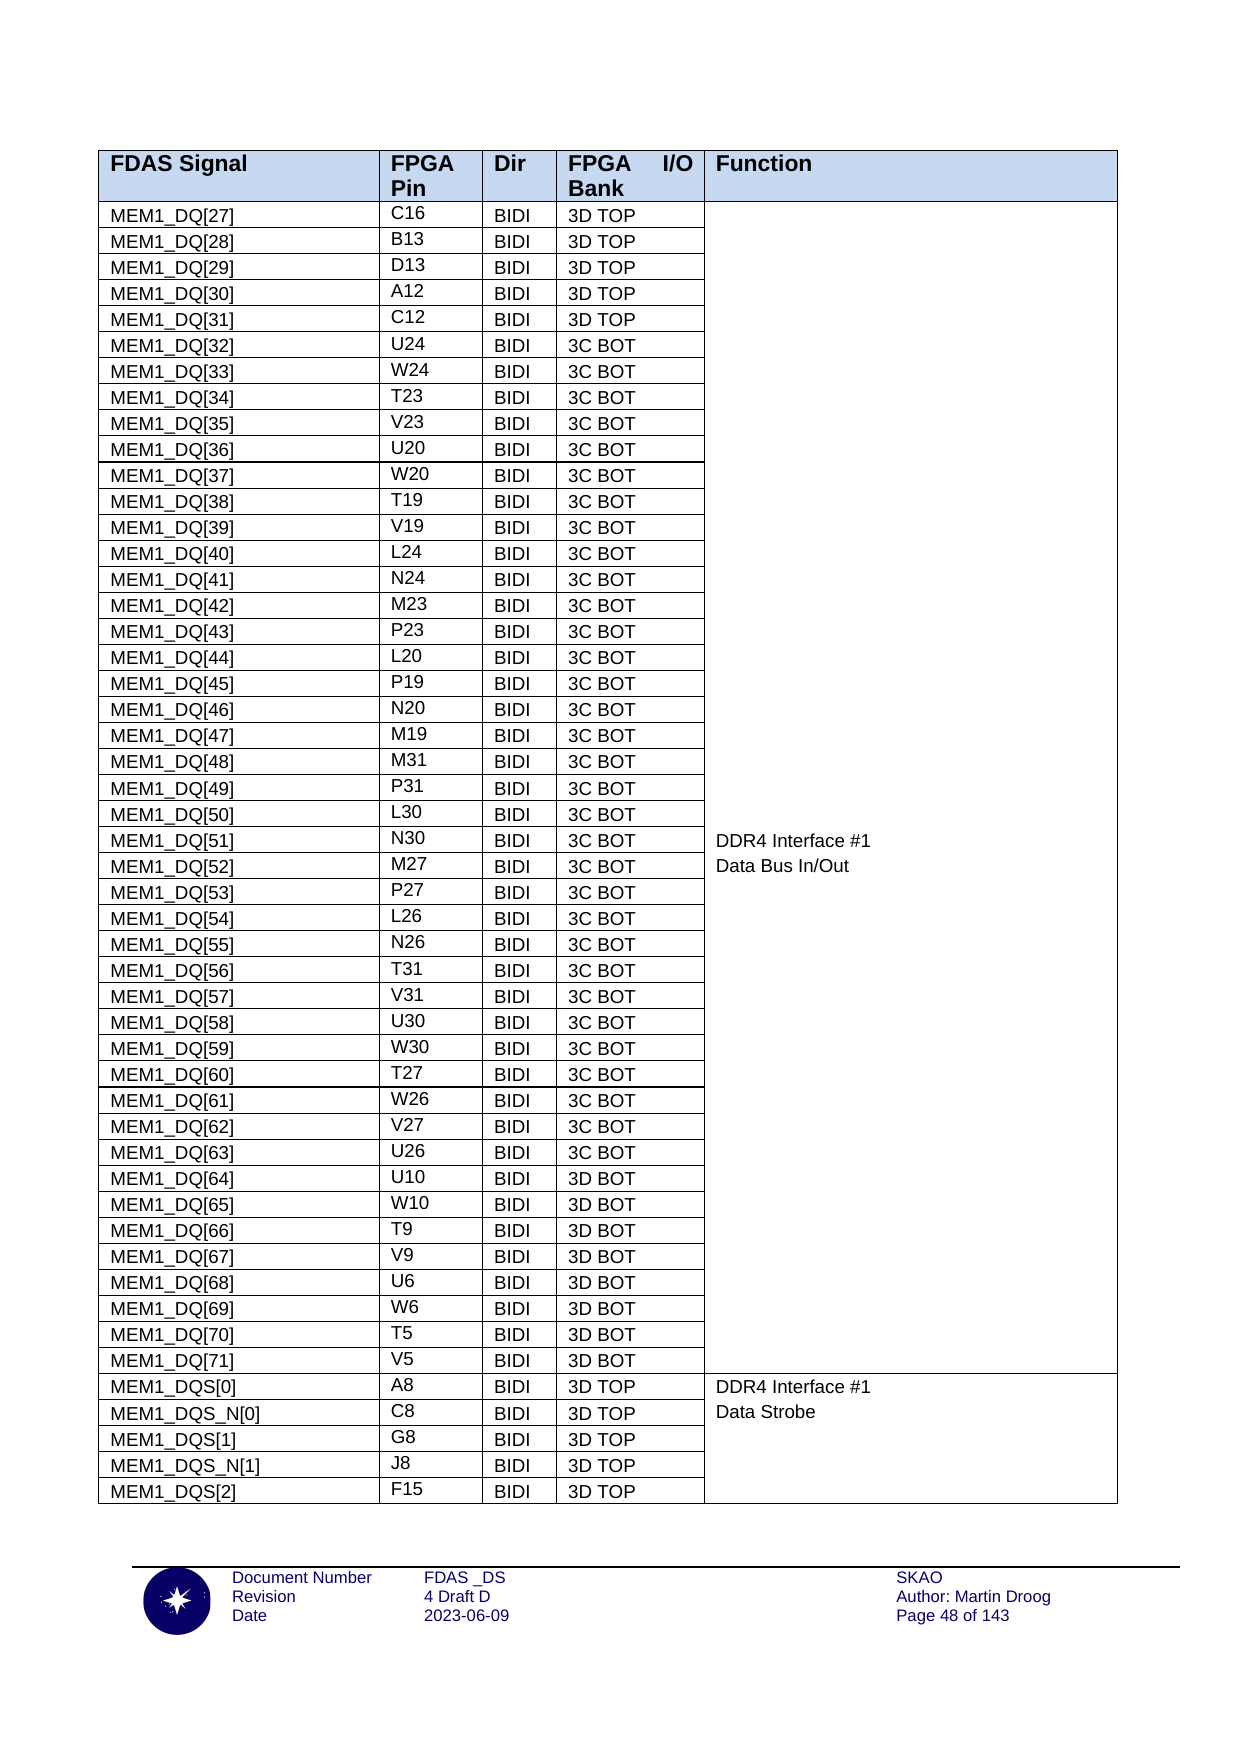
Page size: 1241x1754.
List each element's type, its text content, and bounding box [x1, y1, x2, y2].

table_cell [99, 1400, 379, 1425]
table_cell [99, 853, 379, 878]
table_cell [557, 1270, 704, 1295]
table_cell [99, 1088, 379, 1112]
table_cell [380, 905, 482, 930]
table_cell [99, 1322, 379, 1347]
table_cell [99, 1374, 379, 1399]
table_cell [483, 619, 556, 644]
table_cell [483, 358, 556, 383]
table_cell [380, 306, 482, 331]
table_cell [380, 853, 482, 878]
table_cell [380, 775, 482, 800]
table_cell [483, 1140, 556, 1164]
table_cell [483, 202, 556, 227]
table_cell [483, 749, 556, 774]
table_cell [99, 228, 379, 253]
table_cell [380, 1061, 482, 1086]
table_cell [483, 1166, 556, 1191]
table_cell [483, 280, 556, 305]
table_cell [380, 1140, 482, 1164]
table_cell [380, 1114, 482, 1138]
table_header Function [705, 151, 1117, 201]
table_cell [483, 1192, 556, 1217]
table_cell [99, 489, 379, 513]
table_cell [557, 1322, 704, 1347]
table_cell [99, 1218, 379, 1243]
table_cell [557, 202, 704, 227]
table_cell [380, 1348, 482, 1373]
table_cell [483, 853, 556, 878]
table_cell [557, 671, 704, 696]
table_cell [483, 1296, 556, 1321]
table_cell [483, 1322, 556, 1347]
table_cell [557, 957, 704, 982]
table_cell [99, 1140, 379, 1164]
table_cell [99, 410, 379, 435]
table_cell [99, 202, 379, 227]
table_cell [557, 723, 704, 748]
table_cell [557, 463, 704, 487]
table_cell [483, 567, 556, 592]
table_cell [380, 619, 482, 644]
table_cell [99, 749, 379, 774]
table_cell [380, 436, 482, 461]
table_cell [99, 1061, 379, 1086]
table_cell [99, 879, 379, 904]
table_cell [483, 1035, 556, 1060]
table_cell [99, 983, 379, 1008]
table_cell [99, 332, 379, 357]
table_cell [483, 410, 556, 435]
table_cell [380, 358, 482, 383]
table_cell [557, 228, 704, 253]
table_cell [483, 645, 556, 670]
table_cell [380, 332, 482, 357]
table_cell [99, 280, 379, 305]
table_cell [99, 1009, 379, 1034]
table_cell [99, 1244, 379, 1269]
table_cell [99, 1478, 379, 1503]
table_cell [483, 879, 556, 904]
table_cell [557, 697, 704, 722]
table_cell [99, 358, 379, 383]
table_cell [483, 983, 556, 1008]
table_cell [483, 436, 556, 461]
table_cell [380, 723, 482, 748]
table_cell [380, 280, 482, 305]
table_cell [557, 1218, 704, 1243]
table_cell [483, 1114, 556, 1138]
table_header FPGA I/O Bank [557, 151, 704, 201]
table_header FPGA Pin [380, 151, 482, 201]
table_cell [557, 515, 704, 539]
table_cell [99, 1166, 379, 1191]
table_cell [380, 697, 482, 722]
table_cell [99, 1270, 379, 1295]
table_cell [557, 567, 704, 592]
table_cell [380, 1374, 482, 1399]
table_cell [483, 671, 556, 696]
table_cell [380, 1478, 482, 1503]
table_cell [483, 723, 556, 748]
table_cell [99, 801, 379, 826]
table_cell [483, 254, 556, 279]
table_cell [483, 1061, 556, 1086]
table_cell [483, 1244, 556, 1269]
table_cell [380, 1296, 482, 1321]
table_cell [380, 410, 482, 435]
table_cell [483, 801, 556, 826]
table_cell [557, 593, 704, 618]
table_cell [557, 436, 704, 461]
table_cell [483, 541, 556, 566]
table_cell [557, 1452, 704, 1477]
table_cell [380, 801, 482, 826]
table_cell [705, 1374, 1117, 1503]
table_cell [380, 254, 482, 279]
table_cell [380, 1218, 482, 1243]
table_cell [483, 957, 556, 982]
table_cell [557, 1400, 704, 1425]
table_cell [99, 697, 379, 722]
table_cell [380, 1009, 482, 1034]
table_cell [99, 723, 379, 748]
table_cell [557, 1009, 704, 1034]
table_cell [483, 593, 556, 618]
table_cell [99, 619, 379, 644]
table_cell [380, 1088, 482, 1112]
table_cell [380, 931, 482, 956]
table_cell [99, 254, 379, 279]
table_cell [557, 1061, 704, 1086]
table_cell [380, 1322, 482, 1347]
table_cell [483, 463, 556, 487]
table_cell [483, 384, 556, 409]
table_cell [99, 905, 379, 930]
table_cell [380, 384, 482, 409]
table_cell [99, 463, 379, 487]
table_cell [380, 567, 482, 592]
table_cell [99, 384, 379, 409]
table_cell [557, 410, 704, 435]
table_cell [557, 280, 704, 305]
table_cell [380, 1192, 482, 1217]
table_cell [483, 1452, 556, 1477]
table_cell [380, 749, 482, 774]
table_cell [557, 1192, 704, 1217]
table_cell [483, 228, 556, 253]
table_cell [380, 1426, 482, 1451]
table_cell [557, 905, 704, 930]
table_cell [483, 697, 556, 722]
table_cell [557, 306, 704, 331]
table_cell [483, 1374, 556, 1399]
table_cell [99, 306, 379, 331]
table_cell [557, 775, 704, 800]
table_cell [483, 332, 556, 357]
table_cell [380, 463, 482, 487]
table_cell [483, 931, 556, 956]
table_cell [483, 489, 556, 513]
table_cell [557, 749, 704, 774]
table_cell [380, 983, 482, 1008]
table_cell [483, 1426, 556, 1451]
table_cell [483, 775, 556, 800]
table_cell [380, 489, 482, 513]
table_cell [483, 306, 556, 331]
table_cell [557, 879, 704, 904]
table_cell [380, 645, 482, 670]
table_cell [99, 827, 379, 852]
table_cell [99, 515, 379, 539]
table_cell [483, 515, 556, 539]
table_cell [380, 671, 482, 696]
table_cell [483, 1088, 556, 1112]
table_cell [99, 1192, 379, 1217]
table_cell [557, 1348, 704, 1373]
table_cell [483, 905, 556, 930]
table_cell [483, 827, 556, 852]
table_header Dir [483, 151, 556, 201]
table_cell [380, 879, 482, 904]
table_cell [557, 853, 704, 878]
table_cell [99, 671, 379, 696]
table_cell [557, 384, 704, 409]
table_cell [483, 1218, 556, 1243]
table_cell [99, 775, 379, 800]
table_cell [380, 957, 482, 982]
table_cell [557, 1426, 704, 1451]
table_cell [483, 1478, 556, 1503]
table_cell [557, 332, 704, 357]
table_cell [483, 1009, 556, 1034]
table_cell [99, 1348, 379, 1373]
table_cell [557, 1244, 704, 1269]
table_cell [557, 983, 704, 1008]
table_header FDAS Signal [99, 151, 379, 201]
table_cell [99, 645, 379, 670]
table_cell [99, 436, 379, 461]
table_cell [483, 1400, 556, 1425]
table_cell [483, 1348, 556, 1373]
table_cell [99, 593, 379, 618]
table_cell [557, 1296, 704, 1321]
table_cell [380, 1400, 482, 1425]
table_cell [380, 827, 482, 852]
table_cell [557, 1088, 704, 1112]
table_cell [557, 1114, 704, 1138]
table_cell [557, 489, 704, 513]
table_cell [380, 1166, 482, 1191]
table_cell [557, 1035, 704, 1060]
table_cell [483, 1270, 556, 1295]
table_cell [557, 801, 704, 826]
picture [143, 1567, 211, 1635]
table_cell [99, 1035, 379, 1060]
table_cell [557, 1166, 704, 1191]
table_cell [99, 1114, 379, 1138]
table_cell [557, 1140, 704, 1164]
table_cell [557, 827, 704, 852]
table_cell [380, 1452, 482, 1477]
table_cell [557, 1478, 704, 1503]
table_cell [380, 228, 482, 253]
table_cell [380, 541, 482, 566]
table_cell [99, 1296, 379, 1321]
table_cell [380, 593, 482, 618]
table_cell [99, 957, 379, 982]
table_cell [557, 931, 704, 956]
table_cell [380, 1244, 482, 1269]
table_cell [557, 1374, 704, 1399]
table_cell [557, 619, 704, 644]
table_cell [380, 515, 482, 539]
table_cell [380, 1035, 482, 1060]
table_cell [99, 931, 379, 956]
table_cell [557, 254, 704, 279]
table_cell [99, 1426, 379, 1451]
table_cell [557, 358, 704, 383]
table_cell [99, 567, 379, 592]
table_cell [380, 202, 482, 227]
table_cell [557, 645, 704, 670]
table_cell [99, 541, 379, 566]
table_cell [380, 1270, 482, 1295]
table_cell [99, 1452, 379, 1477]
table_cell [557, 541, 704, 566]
